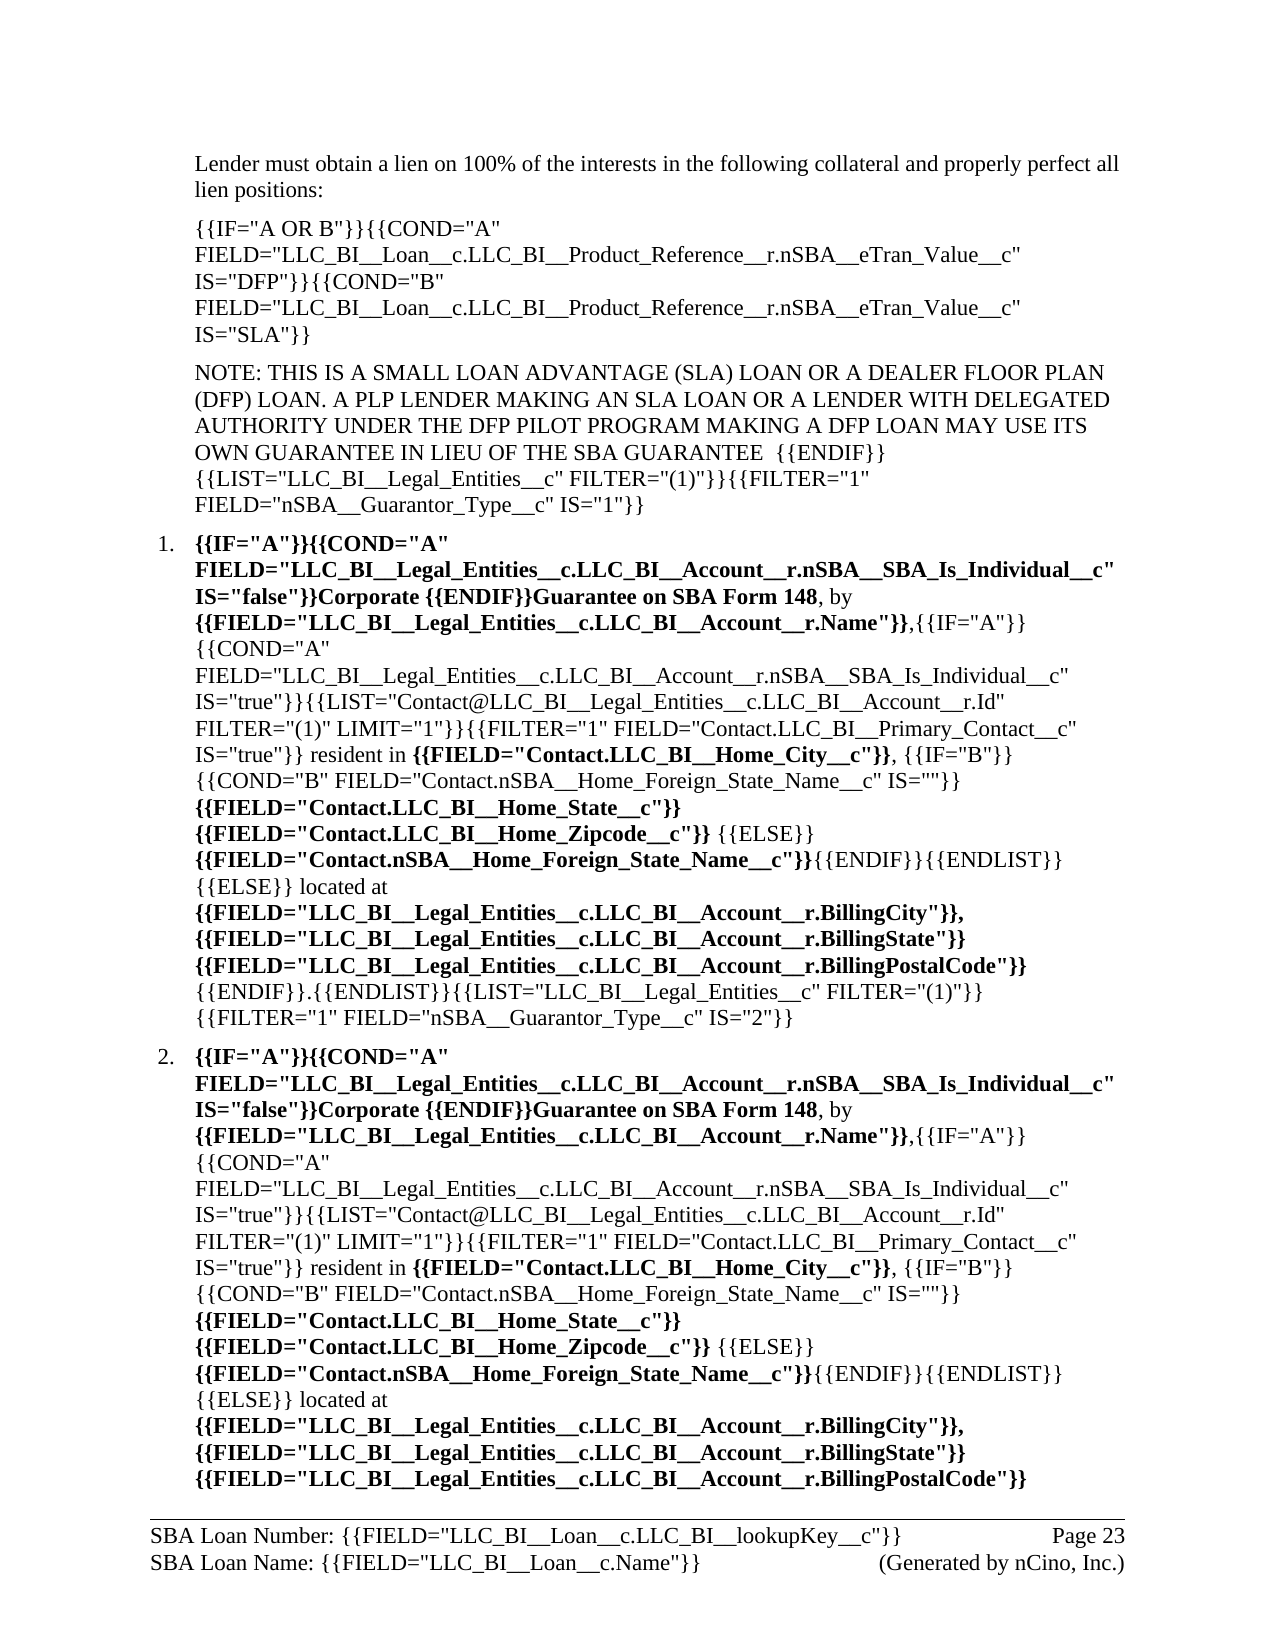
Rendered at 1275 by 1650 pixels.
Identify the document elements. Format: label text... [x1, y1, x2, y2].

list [157, 1043, 1125, 1491]
list Lender must obtain a lien on 100% of the interests in the following collateral and properly perfect all lien positions: [194, 150, 1125, 203]
list {{IF="A"}}{{COND="A" FIELD="LLC_BI__Legal_Entities__c.LLC_BI__Account__r.nSBA__SBA_Is_Individual__c" IS="false"}}Corporate {{ENDIF}}Guarantee on SBA Form 148, by {{FIELD="LLC_BI__Legal_Entities__c.LLC_BI__Account__r.Name"}},{{IF="A"}}{{COND="A" FIELD="LLC_BI__Legal_Entities__c.LLC_BI__Account__r.nSBA__SBA_Is_Individual__c" IS="true"}}{{LIST="Contact@LLC_BI__Legal_Entities__c.LLC_BI__Account__r.Id" FILTER="(1)" LIMIT="1"}}{{FILTER="1" FIELD="Contact.LLC_BI__Primary_Contact__c" IS="true"}} resident in {{FIELD="Contact.LLC_BI__Home_City__c"}}, {{IF="B"}}{{COND="B" FIELD="Contact.nSBA__Home_Foreign_State_Name__c" IS=""}}{{FIELD="Contact.LLC_BI__Home_State__c"}} {{FIELD="Contact.LLC_BI__Home_Zipcode__c"}} {{ELSE}}{{FIELD="Contact.nSBA__Home_Foreign_State_Name__c"}}{{ENDIF}}{{ENDLIST}}{{ELSE}} located at {{FIELD="LLC_BI__Legal_Entities__c.LLC_BI__Account__r.BillingCity"}}, {{FIELD="LLC_BI__Legal_Entities__c.LLC_BI__Account__r.BillingState"}} {{FIELD="LLC_BI__Legal_Entities__c.LLC_BI__Account__r.BillingPostalCode"}}{{ENDIF}}.{{ENDLIST}}{{LIST="LLC_BI__Legal_Entities__c" FILTER="(1)"}}{{FILTER="1" FIELD="nSBA__Guarantor_Type__c" IS="2"}} [157, 530, 1125, 1031]
list NOTE: THIS IS A SMALL LOAN ADVANTAGE (SLA) LOAN OR A DEALER FLOOR PLAN (DFP) LOAN. A PLP LENDER MAKING AN SLA LOAN OR A LENDER WITH DELEGATED AUTHORITY UNDER THE DFP PILOT PROGRAM MAKING A DFP LOAN MAY USE ITS OWN GUARANTEE IN LIEU OF THE SBA GUARANTEE {{ENDIF}}{{LIST="LLC_BI__Legal_Entities__c" FILTER="(1)"}}{{FILTER="1" FIELD="nSBA__Guarantor_Type__c" IS="1"}} [194, 359, 1125, 518]
list {{IF="A OR B"}}{{COND="A" FIELD="LLC_BI__Loan__c.LLC_BI__Product_Reference__r.nSBA__eTran_Value__c" IS="DFP"}}{{COND="B" FIELD="LLC_BI__Loan__c.LLC_BI__Product_Reference__r.nSBA__eTran_Value__c" IS="SLA"}} [194, 215, 1125, 347]
